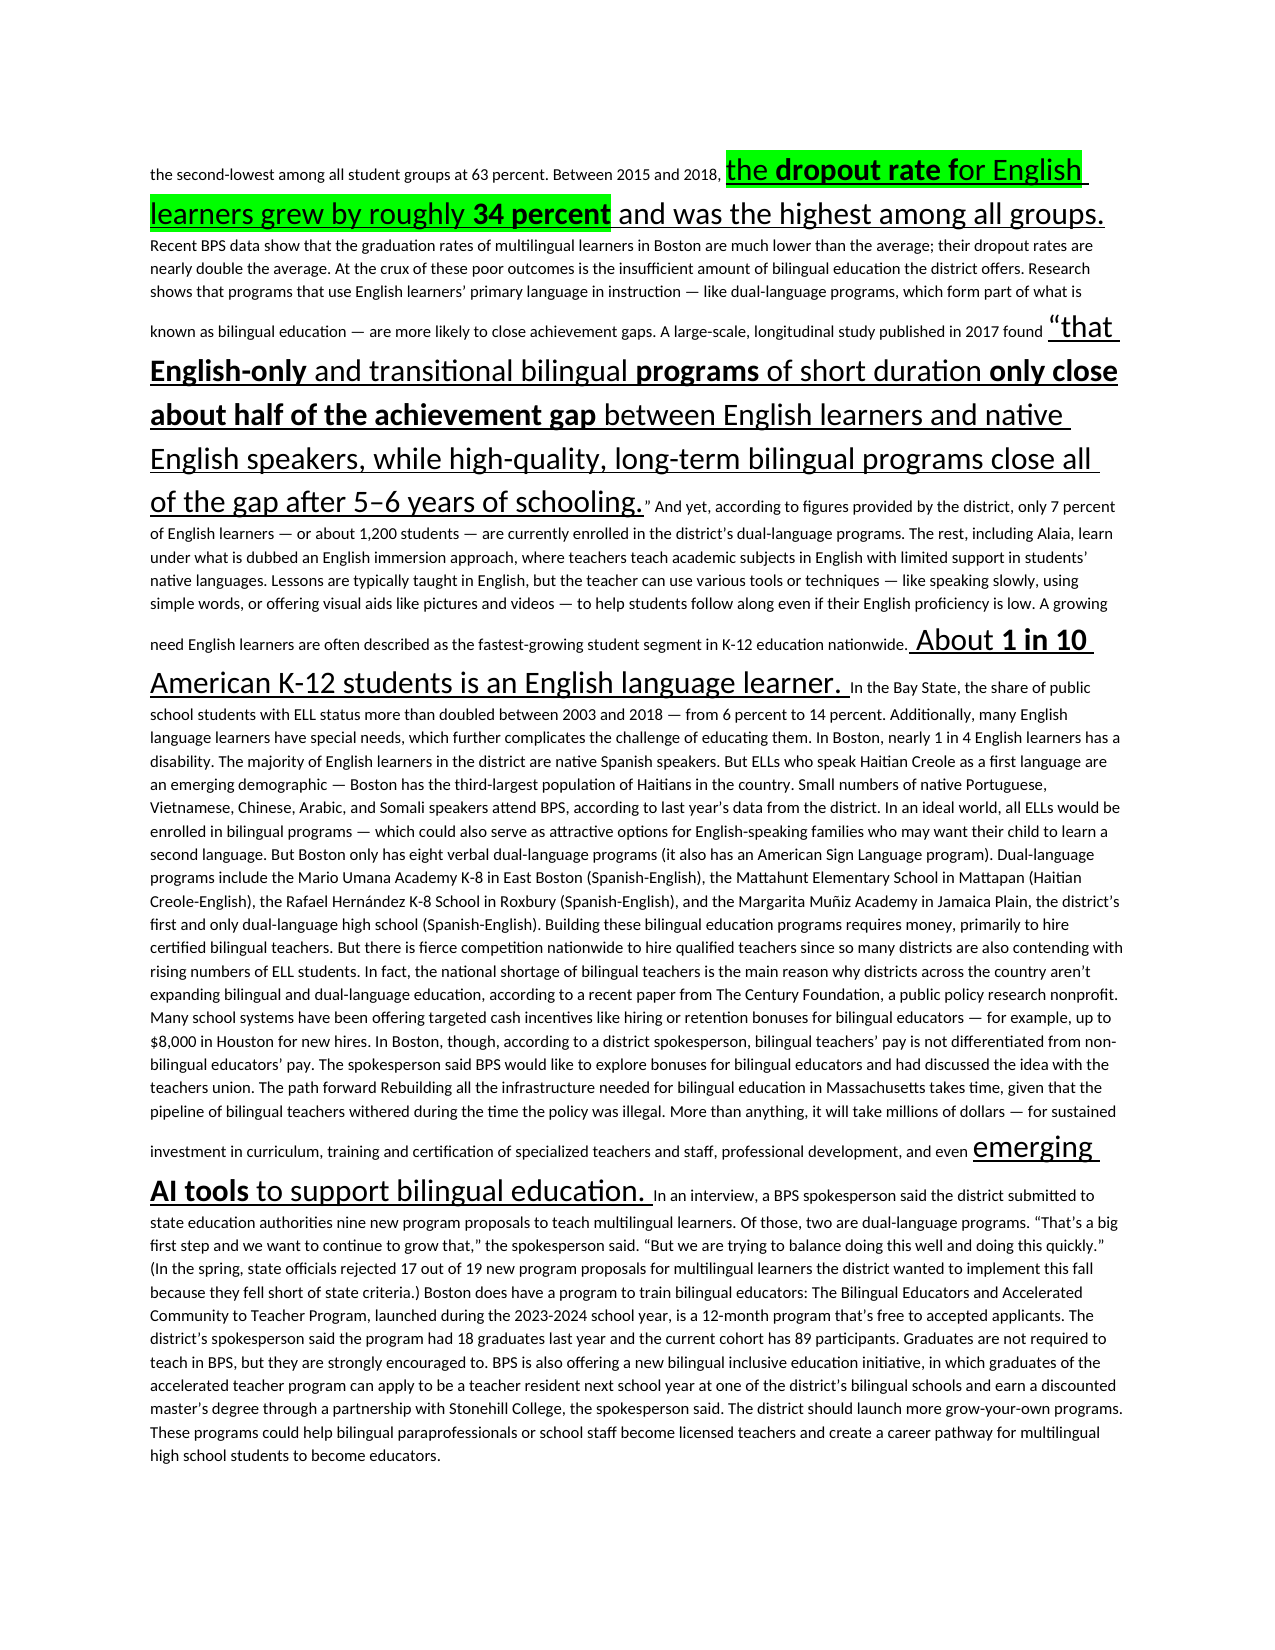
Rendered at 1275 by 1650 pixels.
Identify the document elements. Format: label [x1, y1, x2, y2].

text [150, 150, 1125, 1466]
